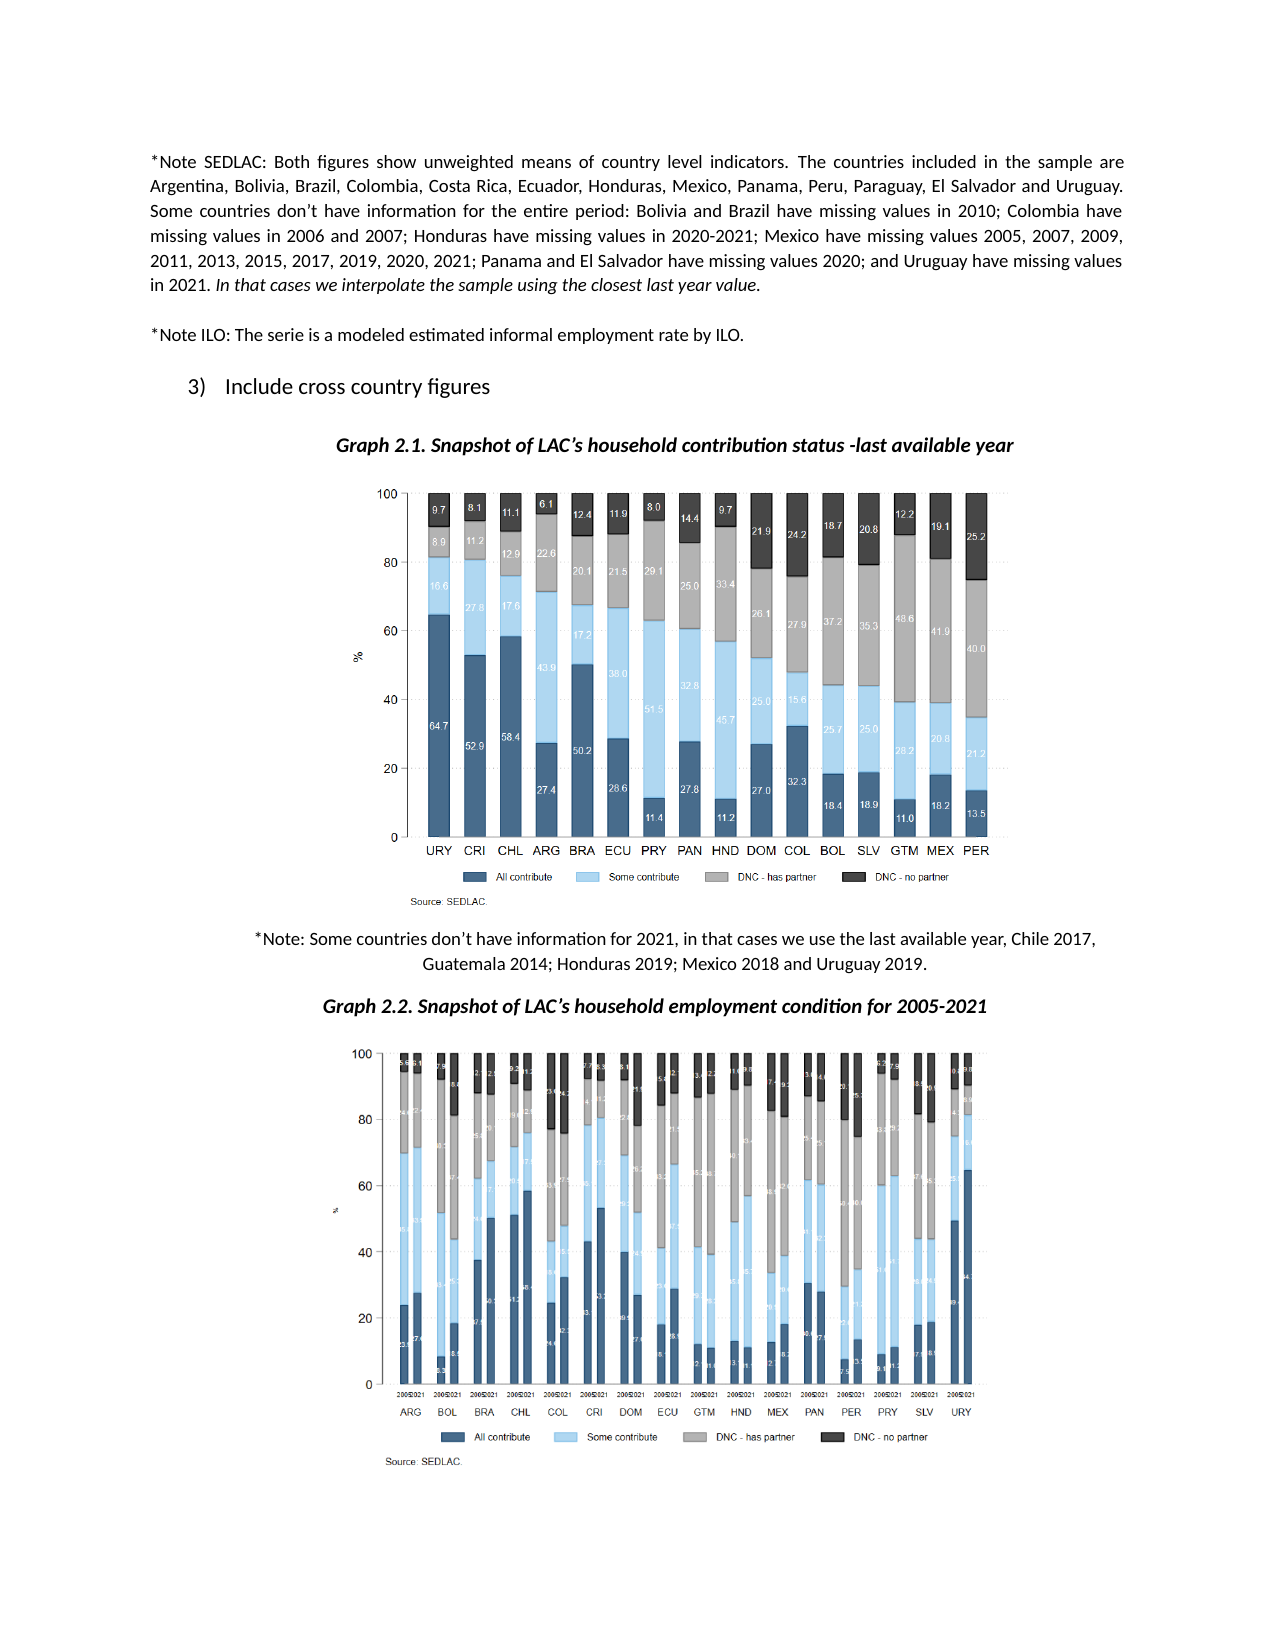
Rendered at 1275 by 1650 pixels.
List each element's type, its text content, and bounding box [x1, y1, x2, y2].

picture [307, 1020, 1005, 1486]
text *Note ILO: The serie is a modeled estimated informal employment rate by ILO. [150, 323, 1125, 346]
text *Note SEDLAC: Both figures show unweighted means of country level indicators. The countries included in the sample are Argentina, Bolivia, Brazil, Colombia, Costa Rica, Ecuador, Honduras, Mexico, Panama, Peru, Paraguay, El Salvador and Uruguay. Some countries don’t have information for the entire period: Bolivia and Brazil have missing values in 2010; Colombia have missing values in 2006 and 2007; Honduras have missing values in 2020-2021; Mexico have missing values 2005, 2007, 2009, 2011, 2013, 2015, 2017, 2019, 2020, 2021; Panama and El Salvador have missing values 2020; and Uruguay have missing values in 2021. In that cases we interpolate the sample using the closest last year value. [150, 150, 1125, 296]
list *Note: Some countries don’t have information for 2021, in that cases we use the last available year, Chile 2017, Guatemala 2014; Honduras 2019; Mexico 2018 and Uruguay 2019. [225, 927, 1125, 975]
picture [326, 460, 1024, 926]
text Graph 2.2. Snapshot of LAC’s household employment condition for 2005-2021 [187, 993, 1125, 1019]
list Include cross country figures [187, 372, 1125, 400]
